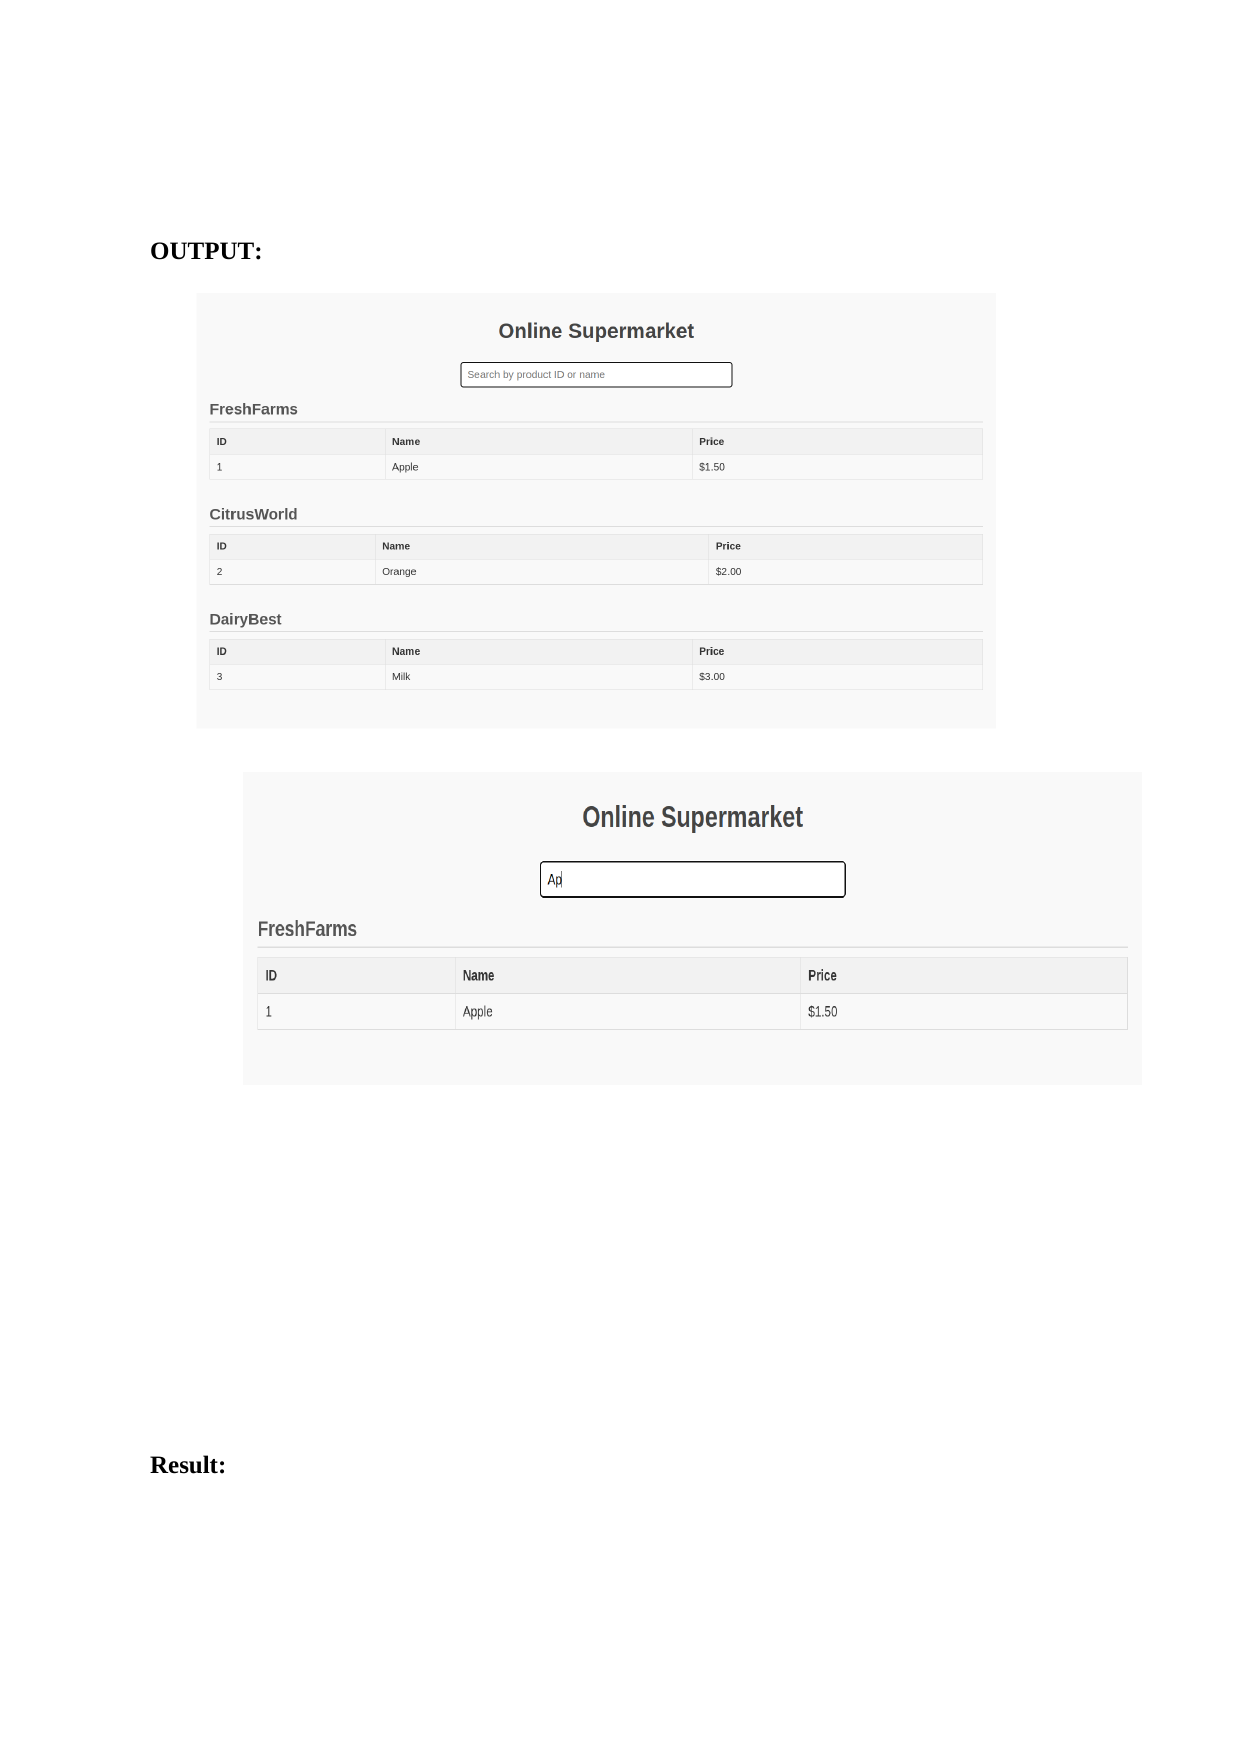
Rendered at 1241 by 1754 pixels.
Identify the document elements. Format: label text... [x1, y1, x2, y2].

picture [150, 293, 1182, 1135]
text Result: [150, 1451, 1090, 1479]
text OUTPUT: [150, 236, 1090, 265]
